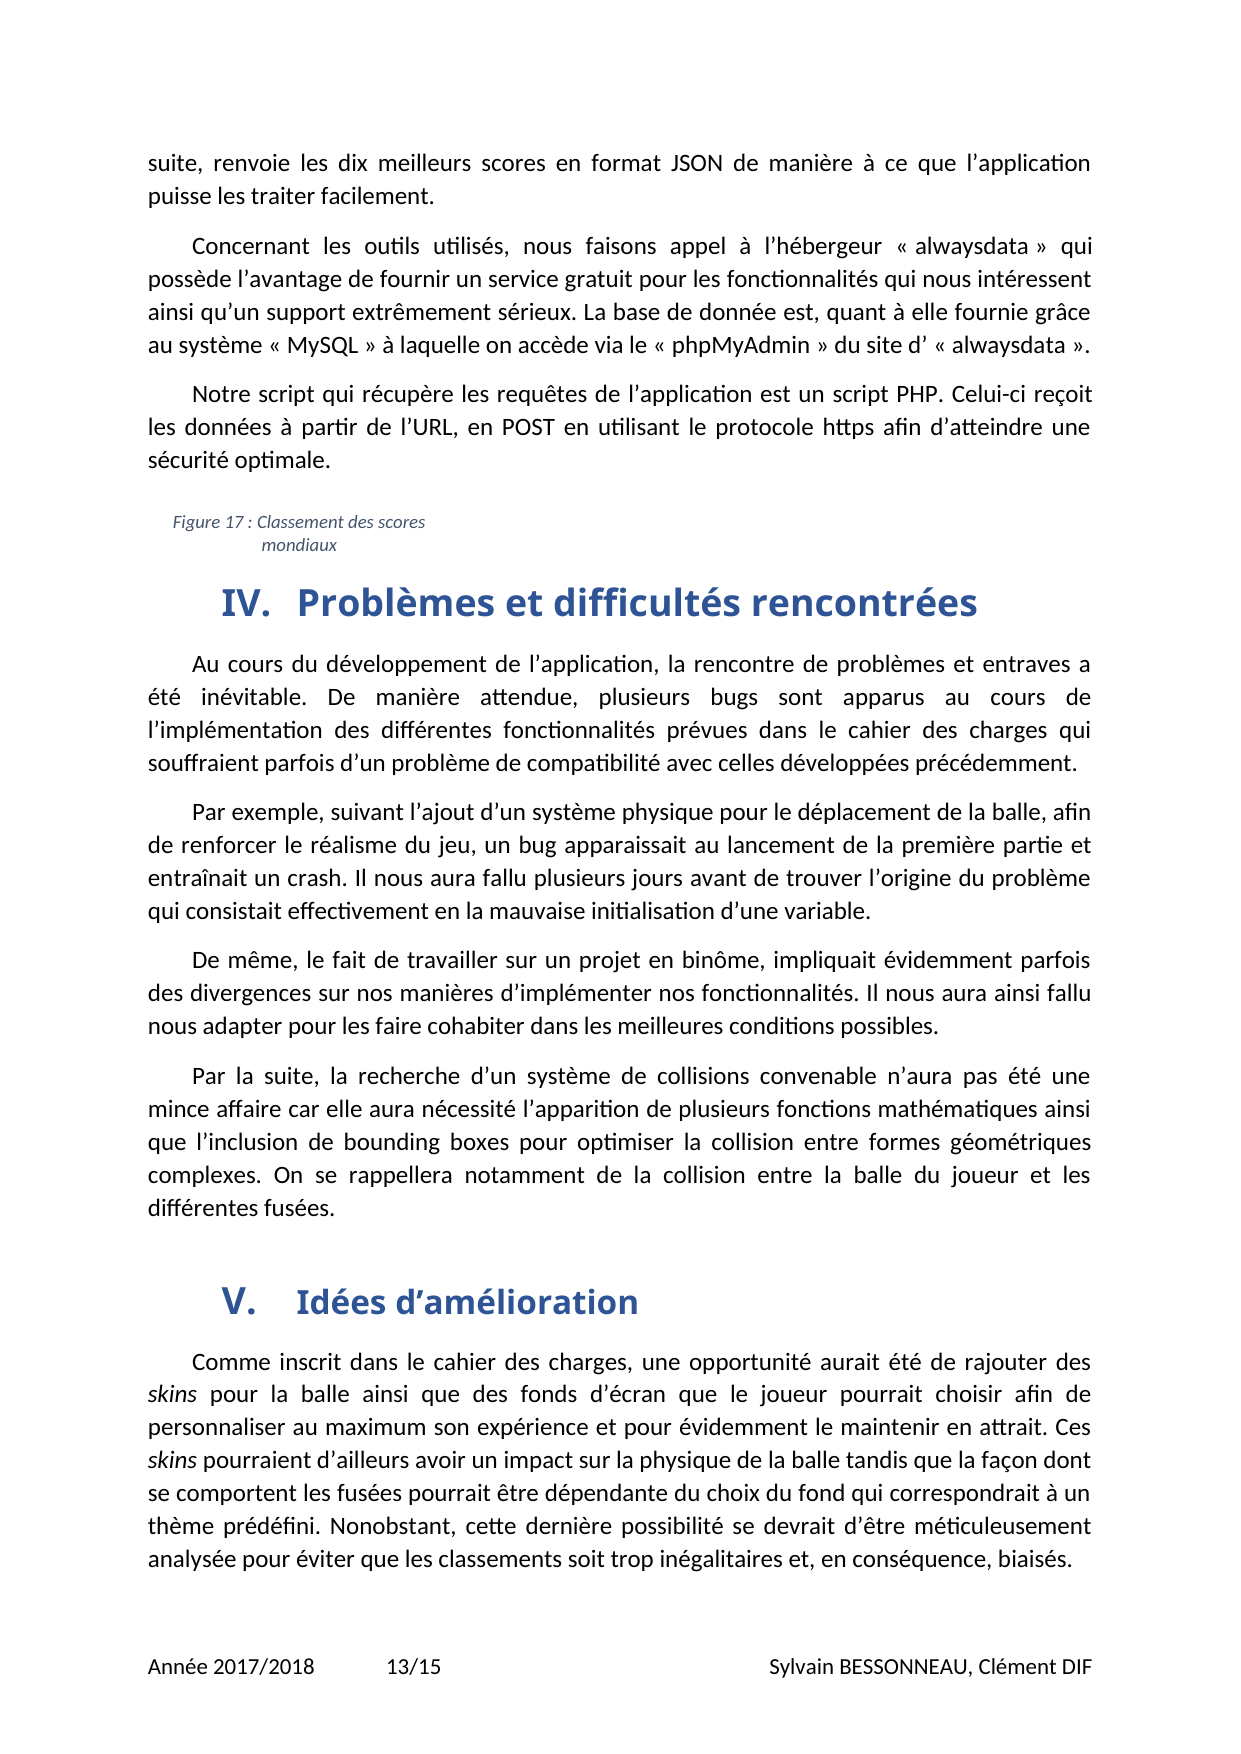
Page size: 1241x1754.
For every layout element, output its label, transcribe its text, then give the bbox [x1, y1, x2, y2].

text Notre script qui récupère les requêtes de l’application est un script PHP. Celui-ci reçoit les données à partir de l’URL, en POST en utilisant le protocole https afin d’atteindre une sécurité optimale. [148, 378, 1093, 475]
text De même, le fait de travailler sur un projet en binôme, impliquait évidemment parfois des divergences sur nos manières d’implémenter nos fonctionnalités. Il nous aura ainsi fallu nous adapter pour les faire cohabiter dans les meilleures conditions possibles. [148, 944, 1093, 1041]
text Par exemple, suivant l’ajout d’un système physique pour le déplacement de la balle, afin de renforcer le réalisme du jeu, un bug apparaissait au lancement de la première partie et entraînait un crash. Il nous aura fallu plusieurs jours avant de trouver l’origine du problème qui consistait effectivement en la mauvaise initialisation d’une variable. [148, 796, 1093, 926]
text Comme inscrit dans le cahier des charges, une opportunité aurait été de rajouter des skins pour la balle ainsi que des fonds d’écran que le joueur pourrait choisir afin de personnaliser au maximum son expérience et pour évidemment le maintenir en attrait. Ces skins pourraient d’ailleurs avoir un impact sur la physique de la balle tandis que la façon dont se comportent les fusées pourrait être dépendante du choix du fond qui correspondrait à un thème prédéfini. Nonobstant, cette dernière possibilité se devrait d’être méticuleusement analysée pour éviter que les classements soit trop inégalitaires et, en conséquence, biaisés. [148, 1346, 1093, 1574]
subtitle Idées d’amélioration [221, 1274, 1093, 1326]
text Par la suite, la recherche d’un système de collisions convenable n’aura pas été une mince affaire car elle aura nécessité l’apparition de plusieurs fonctions mathématiques ainsi que l’inclusion de bounding boxes pour optimiser la collision entre formes géométriques complexes. On se rappellera notamment de la collision entre la balle du joueur et les différentes fusées. [148, 1060, 1093, 1222]
subtitle Problèmes et difficultés rencontrées [221, 577, 1093, 628]
text Au cours du développement de l’application, la rencontre de problèmes et entraves a été inévitable. De manière attendue, plusieurs bugs sont apparus au cours de l’implémentation des différentes fonctionnalités prévues dans le cahier des charges qui souffraient parfois d’un problème de compatibilité avec celles développées précédemment. [148, 648, 1093, 777]
text Concernant les outils utilisés, nous faisons appel à l’hébergeur « alwaysdata » qui possède l’avantage de fournir un service gratuit pour les fonctionnalités qui nous intéressent ainsi qu’un support extrêmement sérieux. La base de donnée est, quant à elle fournie grâce au système « MySQL » à laquelle on accède via le « phpMyAdmin » du site d’ « alwaysdata ». [148, 230, 1093, 359]
